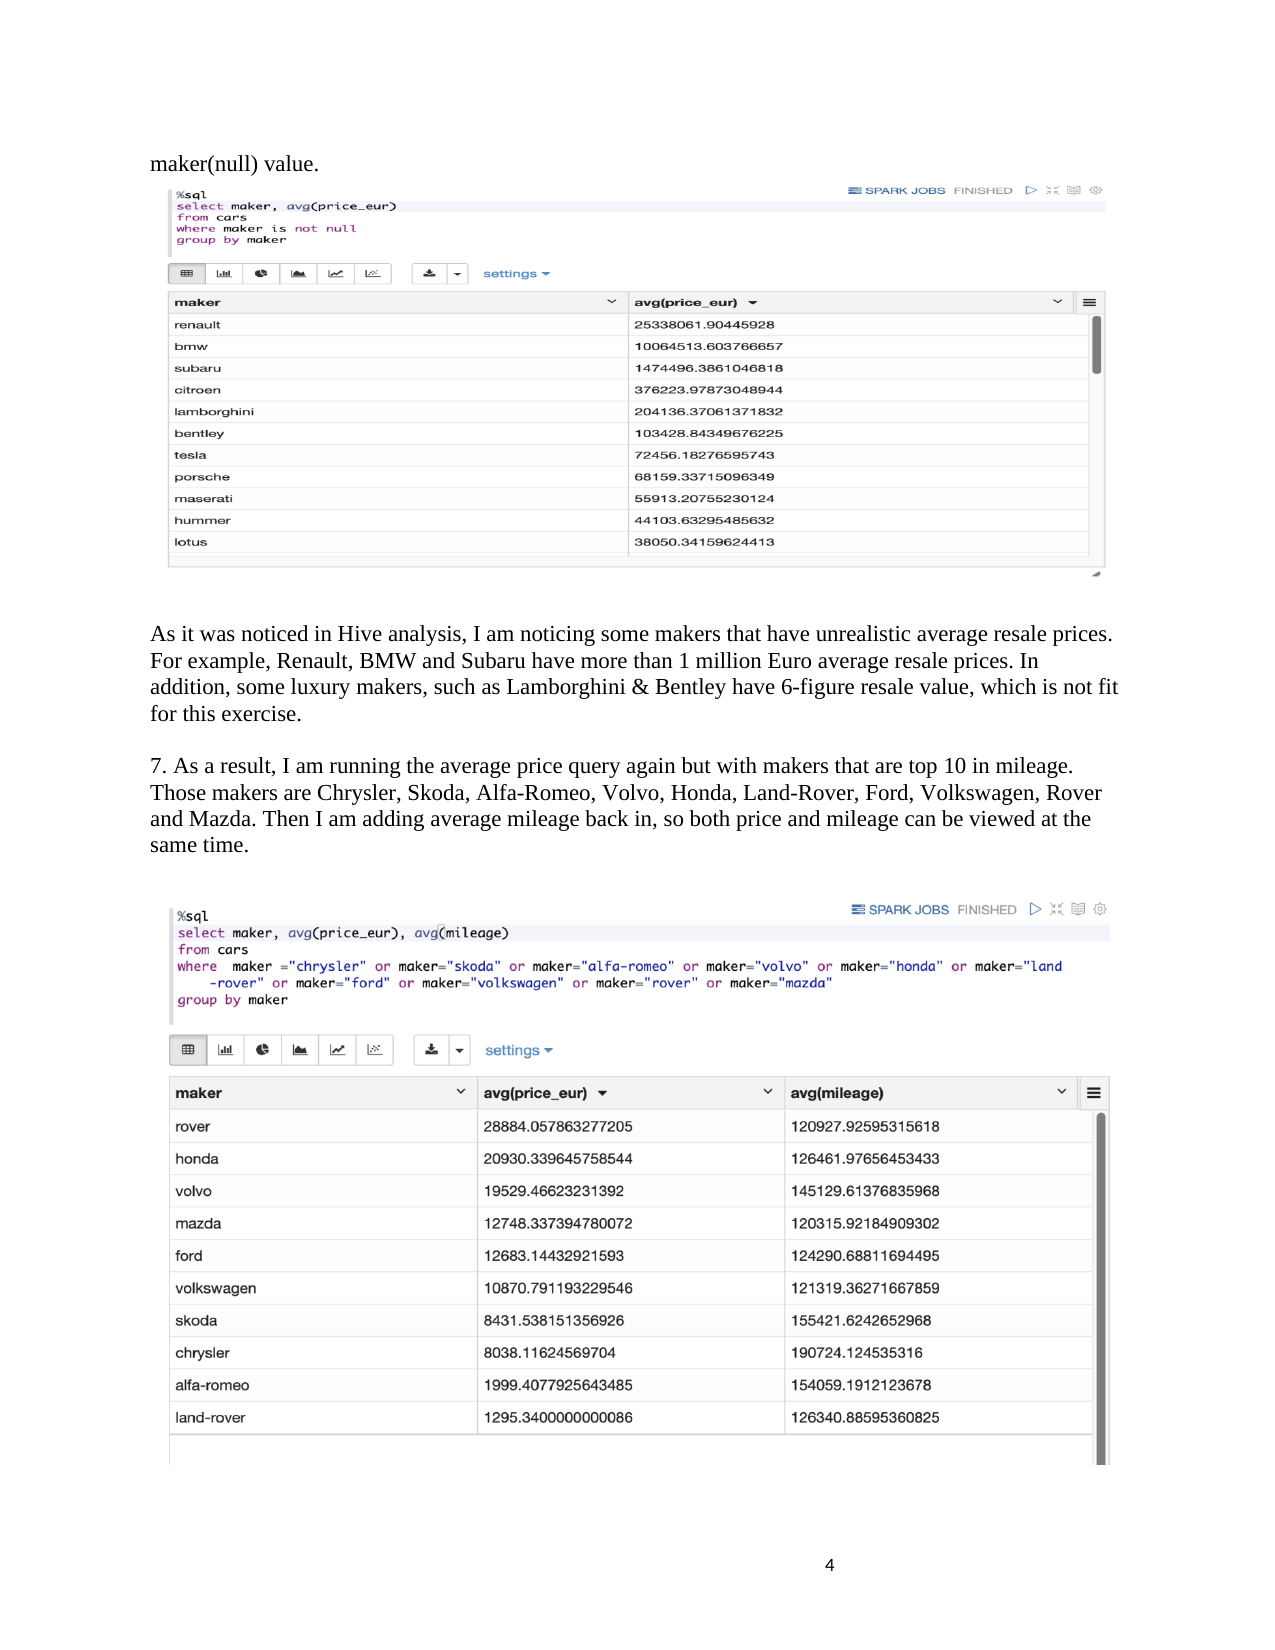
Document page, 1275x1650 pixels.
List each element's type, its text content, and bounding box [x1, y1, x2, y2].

picture [150, 176, 1125, 595]
list As a result, I am running the average price query again but with makers that are top 10 in mileage. Those makers are Chrysler, Skoda, Alfa-Romeo, Volvo, Honda, Land-Rover, Ford, Volkswagen, Rover and Mazda. Then I am adding average mileage back in, so both price and mileage can be viewed at the same time. [150, 752, 1125, 858]
picture [150, 888, 1125, 1465]
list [150, 150, 1125, 176]
list As it was noticed in Hive analysis, I am noticing some makers that have unrealistic average resale prices. For example, Renault, BMW and Subaru have more than 1 million Euro average resale prices. In addition, some luxury makers, such as Lamborghini & Bentley have 6-figure resale value, which is not fit for this exercise. [150, 621, 1125, 726]
